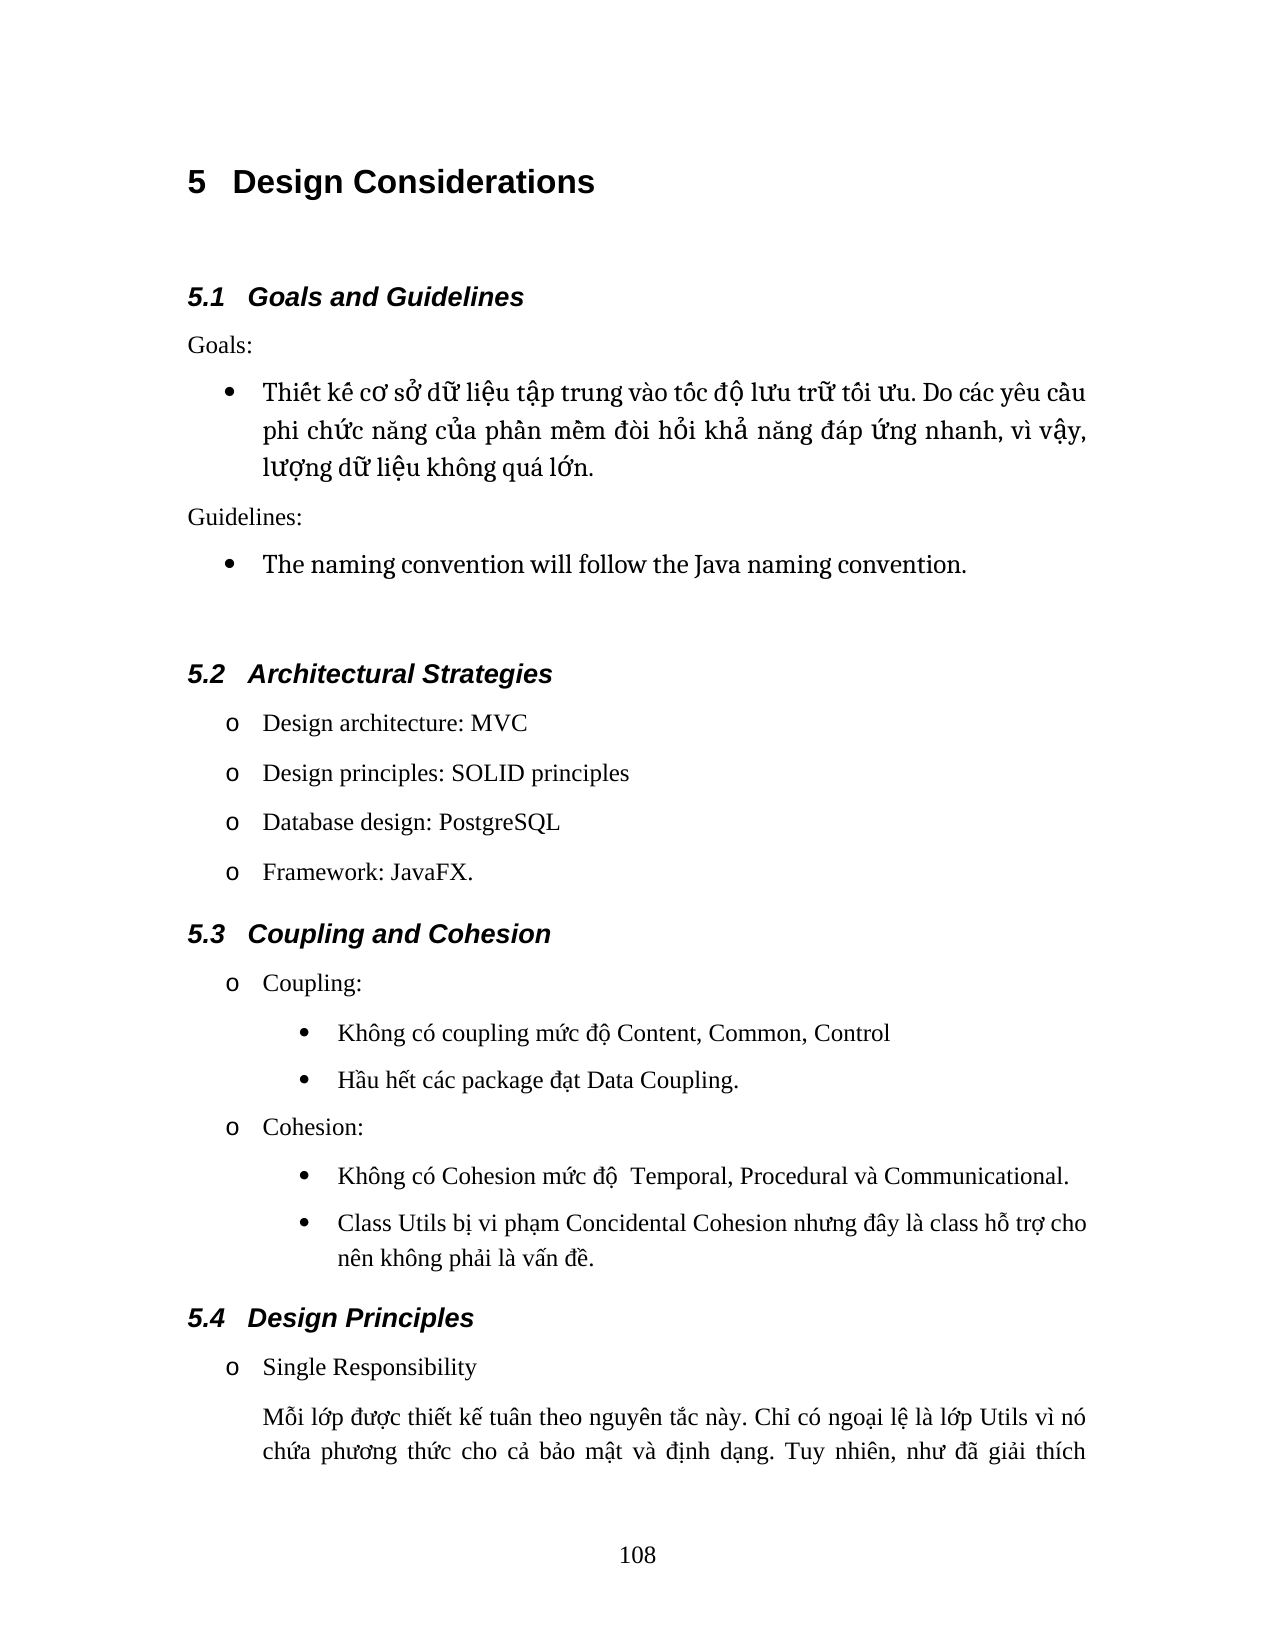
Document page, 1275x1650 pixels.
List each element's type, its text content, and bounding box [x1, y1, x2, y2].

list Design architecture: MVC [225, 708, 1087, 739]
subtitle Design Principles [187, 1302, 1087, 1334]
subtitle Coupling and Cohesion [187, 918, 1087, 950]
text Guidelines: [187, 502, 1087, 531]
list Cohesion: [225, 1112, 1087, 1143]
list Single Responsibility [225, 1352, 1087, 1383]
list Coupling: [225, 968, 1087, 999]
list Hầu hết các package đạt Data Coupling. [300, 1065, 1087, 1094]
list The naming convention will follow the Java naming convention. [225, 549, 1087, 580]
list Không có Cohesion mức độ Temporal, Procedural và Communicational. [300, 1161, 1087, 1190]
list Database design: PostgreSQL [225, 807, 1087, 838]
list Không có coupling mức độ Content, Common, Control [300, 1018, 1087, 1047]
subtitle Goals and Guidelines [187, 281, 1087, 312]
text Goals: [187, 331, 1087, 359]
list Design principles: SOLID principles [225, 758, 1087, 788]
subtitle Design Considerations [187, 162, 1087, 201]
list Class Utils bị vi phạm Concidental Cohesion nhưng đây là class hỗ trợ cho nên không phải là vấn đề. [300, 1208, 1087, 1272]
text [262, 1402, 1087, 1465]
subtitle Architectural Strategies [187, 658, 1087, 689]
list Framework: JavaFX. [225, 857, 1087, 887]
list Thiết kế cơ sở dữ liệu tập trung vào tốc độ lưu trữ tối ưu. Do các yêu cầu phi chức năng của phần mềm đòi hỏi khả năng đáp ứng nhanh, vì vậy, lượng dữ liệu không quá lớn. [225, 377, 1087, 483]
